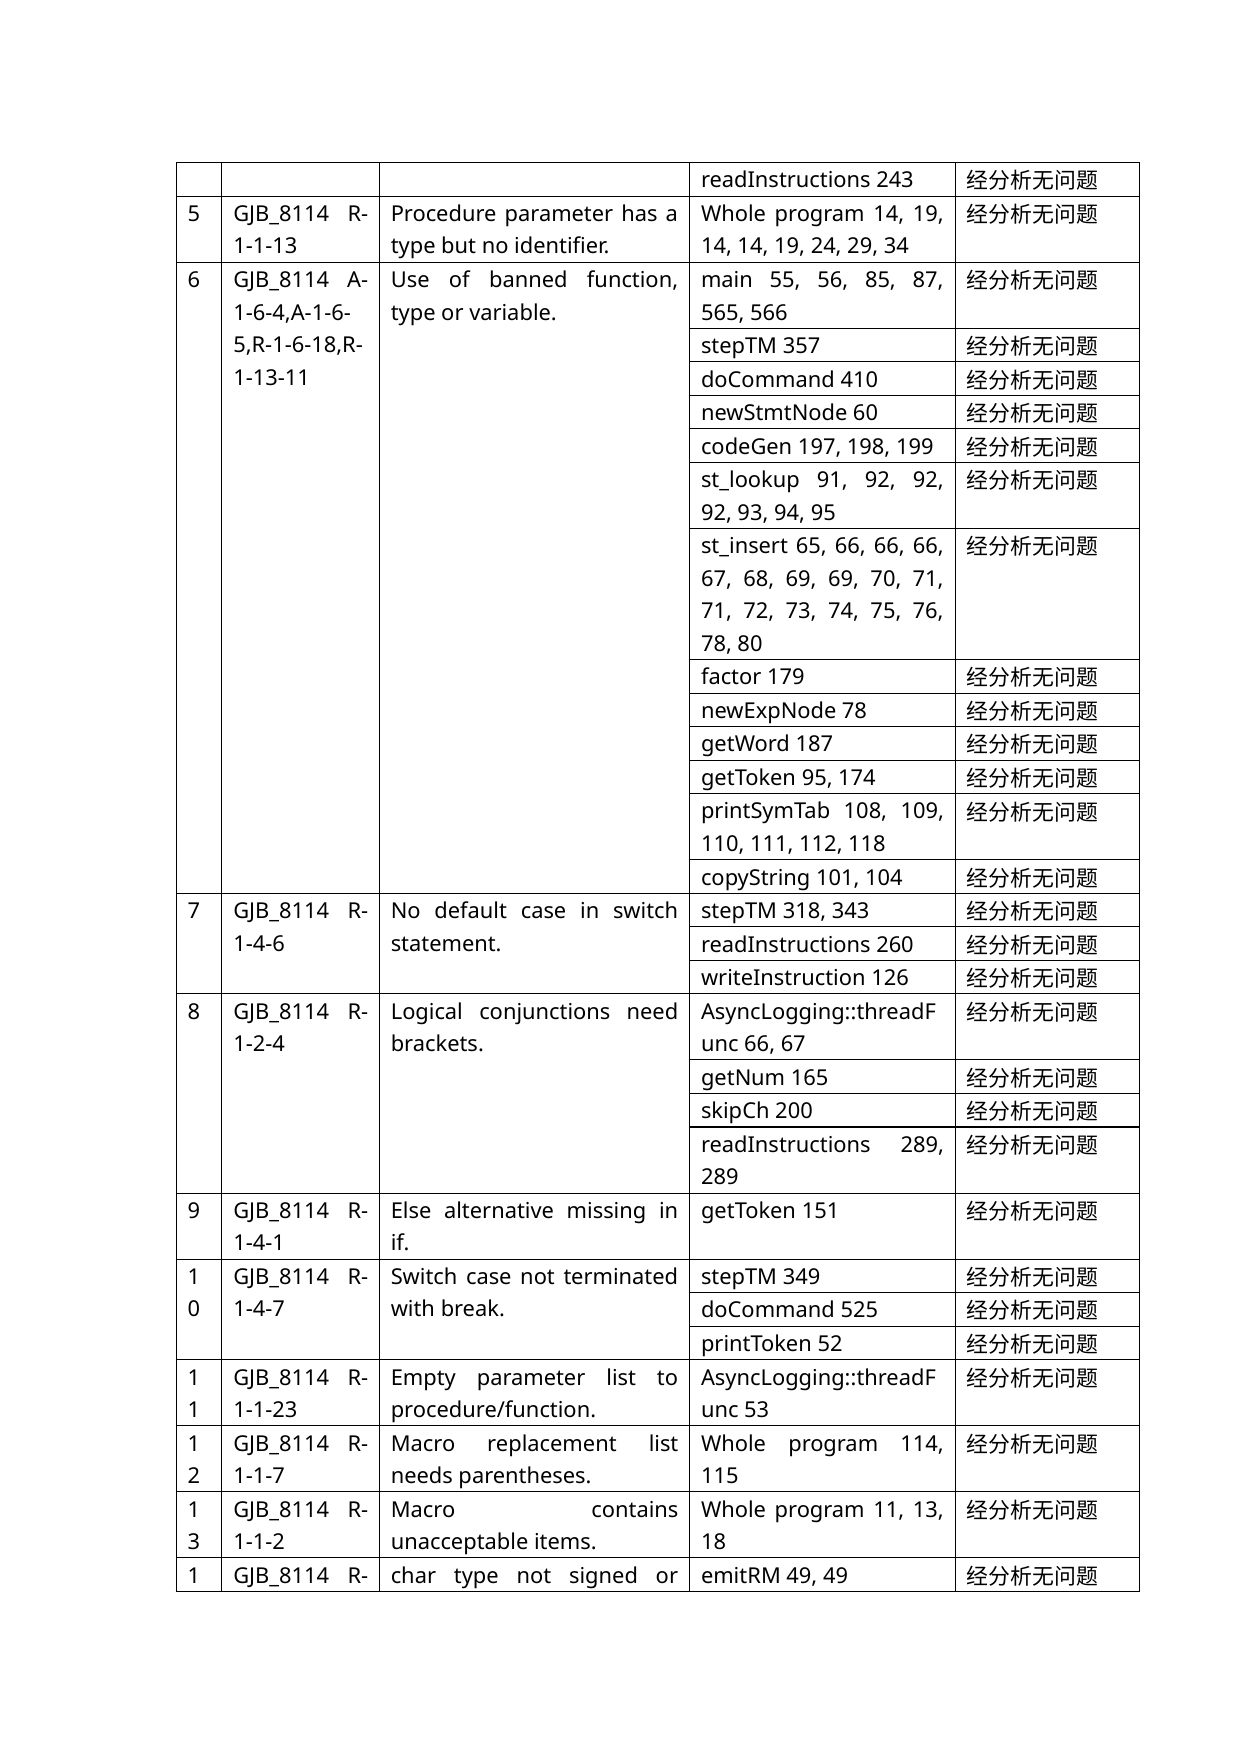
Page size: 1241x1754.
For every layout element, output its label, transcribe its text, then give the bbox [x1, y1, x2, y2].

table_cell GJB_8114 R-1-4-1 [222, 1194, 379, 1258]
table_cell 经分析无问题 [956, 1194, 1139, 1258]
table_cell GJB_8114 R-1-4-6 [222, 894, 379, 993]
table_cell 经分析无问题 [956, 1492, 1139, 1557]
table_cell 经分析无问题 [956, 994, 1139, 1059]
table_cell Switch case not terminated with break. [380, 1260, 689, 1359]
table_cell 经分析无问题 [956, 1094, 1139, 1126]
table_cell copyString 101, 104 [690, 860, 955, 893]
table_cell newExpNode 78 [690, 694, 955, 726]
table_cell getNum 165 [690, 1060, 955, 1093]
table_cell 经分析无问题 [956, 727, 1139, 759]
table_cell stepTM 357 [690, 329, 955, 361]
table_cell 6 [177, 263, 221, 893]
table_cell char type not signed or unsigned. [380, 1558, 689, 1591]
table_cell codeGen 197, 198, 199 [690, 429, 955, 462]
table_cell 经分析无问题 [956, 197, 1139, 262]
table_cell readInstructions 260 [690, 927, 955, 960]
table_cell GJB_8114 R-1-1-20 [222, 1558, 379, 1591]
table_cell 经分析无问题 [956, 1293, 1139, 1326]
table_cell 14 [177, 1558, 221, 1591]
table_cell Logical conjunctions need brackets. [380, 994, 689, 1192]
table_cell 经分析无问题 [956, 263, 1139, 328]
table_cell Whole program 14, 19, 14, 14, 19, 24, 29, 34 [690, 197, 955, 262]
table_cell st_insert 65, 66, 66, 66, 67, 68, 69, 69, 70, 71, 71, 72, 73, 74, 75, 76, 78, 80 [690, 529, 955, 659]
table_cell 5 [177, 197, 221, 262]
table_cell skipCh 200 [690, 1094, 955, 1126]
table_cell doCommand 410 [690, 362, 955, 395]
table_cell 经分析无问题 [956, 1327, 1139, 1359]
table_cell 经分析无问题 [956, 163, 1139, 196]
table_cell AsyncLogging::threadFunc 53 [690, 1360, 955, 1425]
table_cell 经分析无问题 [956, 463, 1139, 528]
table_cell 经分析无问题 [956, 1426, 1139, 1491]
table_cell 经分析无问题 [956, 927, 1139, 960]
table_cell 经分析无问题 [956, 362, 1139, 395]
table_cell GJB_8114 R-1-1-13 [222, 197, 379, 262]
table_cell Macro contains unacceptable items. [380, 1492, 689, 1557]
table_cell getToken 95, 174 [690, 761, 955, 793]
table_cell writeInstruction 126 [690, 961, 955, 993]
table_cell 经分析无问题 [956, 894, 1139, 926]
table_cell printSymTab 108, 109, 110, 111, 112, 118 [690, 794, 955, 859]
table_cell 13 [177, 1492, 221, 1557]
table_cell newStmtNode 60 [690, 396, 955, 428]
table_cell 经分析无问题 [956, 660, 1139, 692]
table_cell printToken 52 [690, 1327, 955, 1359]
table_cell 经分析无问题 [956, 1558, 1139, 1591]
table_cell getWord 187 [690, 727, 955, 759]
table_cell Empty parameter list to procedure/function. [380, 1360, 689, 1425]
table_cell 经分析无问题 [956, 761, 1139, 793]
table_cell 12 [177, 1426, 221, 1491]
table_cell 经分析无问题 [956, 860, 1139, 893]
table_cell 经分析无问题 [956, 1060, 1139, 1093]
table_cell AsyncLogging::threadFunc 66, 67 [690, 994, 955, 1059]
table_cell GJB_8114 R-1-1-2 [222, 1492, 379, 1557]
table_cell 经分析无问题 [956, 694, 1139, 726]
table_cell 经分析无问题 [956, 794, 1139, 859]
table_cell GJB_8114 A-1-6-4,A-1-6-5,R-1-6-18,R-1-13-11 [222, 263, 379, 893]
table_cell GJB_8114 R-1-1-23 [222, 1360, 379, 1425]
table_cell Use of banned function, type or variable. [380, 263, 689, 893]
table_cell 经分析无问题 [956, 529, 1139, 659]
table_cell 经分析无问题 [956, 329, 1139, 361]
table_cell readInstructions 289, 289 [690, 1128, 955, 1192]
table_cell readInstructions 243 [690, 163, 955, 196]
table_cell 经分析无问题 [956, 1360, 1139, 1425]
table_cell GJB_8114 R-1-1-7 [222, 1426, 379, 1491]
table_cell st_lookup 91, 92, 92, 92, 93, 94, 95 [690, 463, 955, 528]
table_cell stepTM 318, 343 [690, 894, 955, 926]
table_cell 经分析无问题 [956, 429, 1139, 462]
table_cell 经分析无问题 [956, 961, 1139, 993]
table_cell No default case in switch statement. [380, 894, 689, 993]
table_cell getToken 151 [690, 1194, 955, 1258]
table_cell emitRM 49, 49 [690, 1558, 955, 1591]
table_cell stepTM 349 [690, 1260, 955, 1292]
table_cell Whole program 11, 13, 18 [690, 1492, 955, 1557]
table_cell 11 [177, 1360, 221, 1425]
table_cell 经分析无问题 [956, 1128, 1139, 1192]
table_cell GJB_8114 R-1-4-7 [222, 1260, 379, 1359]
table_cell Procedure parameter has a type but no identifier. [380, 197, 689, 262]
table_cell Macro replacement list needs parentheses. [380, 1426, 689, 1491]
table_cell factor 179 [690, 660, 955, 692]
table_cell main 55, 56, 85, 87, 565, 566 [690, 263, 955, 328]
table_cell Else alternative missing in if. [380, 1194, 689, 1258]
table_cell GJB_8114 R-1-2-4 [222, 994, 379, 1192]
table_cell 10 [177, 1260, 221, 1359]
table_cell doCommand 525 [690, 1293, 955, 1326]
table_cell 经分析无问题 [956, 1260, 1139, 1292]
table_cell 经分析无问题 [956, 396, 1139, 428]
table_cell Whole program 114, 115 [690, 1426, 955, 1491]
table_cell 8 [177, 994, 221, 1192]
table_cell 9 [177, 1194, 221, 1258]
table_cell 7 [177, 894, 221, 993]
